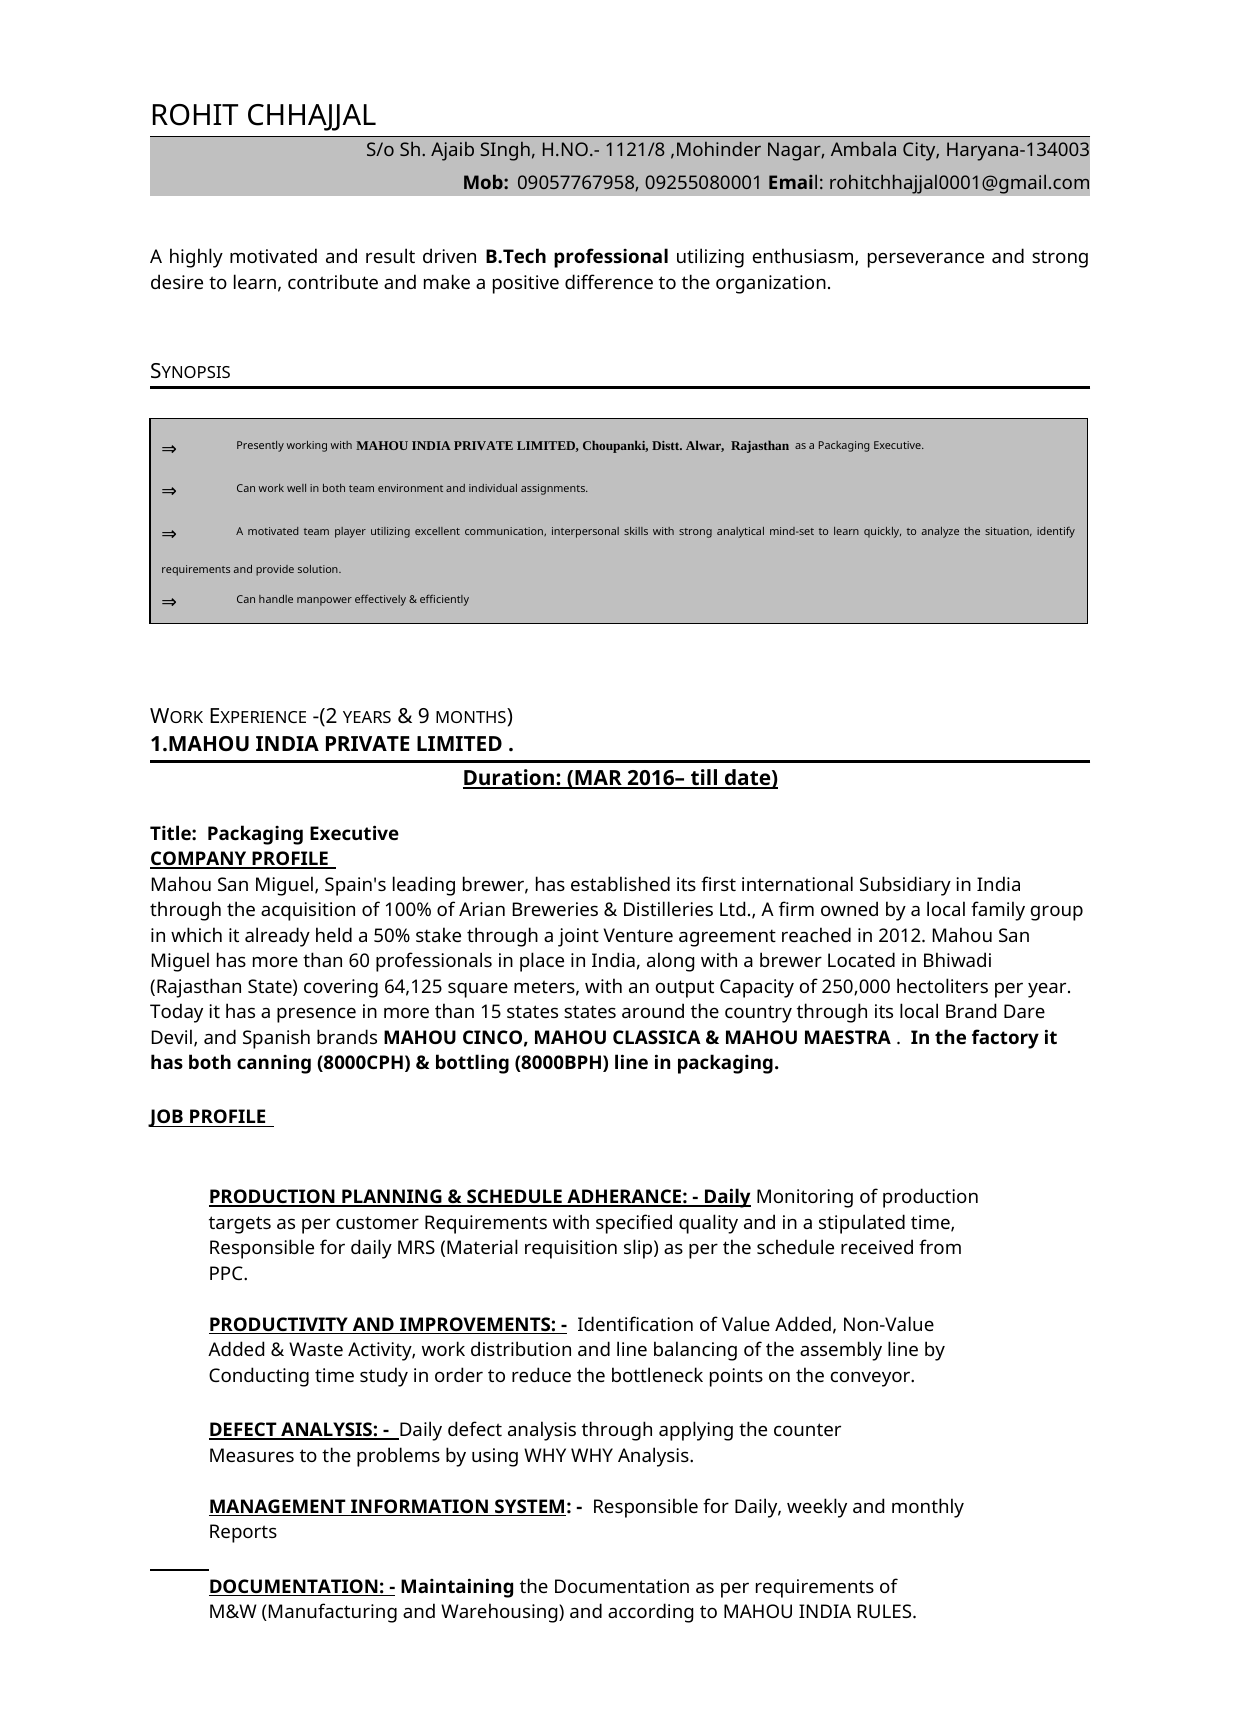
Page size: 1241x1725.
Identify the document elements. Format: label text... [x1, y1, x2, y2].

text S/o Sh. Ajaib SIngh, H.NO.- 1121/8 ,Mohinder Nagar, Ambala City, Haryana-134003 Mob: 09057767958, 09255080001 Email: rohitchhajjal0001@gmail.com [150, 137, 1090, 196]
text MANAGEMENT INFORMATION SYSTEM: - Responsible for Daily, weekly and monthly [150, 1493, 1090, 1519]
text Added & Waste Activity, work distribution and line balancing of the assembly line by [150, 1337, 1090, 1362]
text A highly motivated and result driven B.Tech professional utilizing enthusiasm, perseverance and strong desire to learn, contribute and make a positive difference to the organization. [150, 244, 1090, 295]
text Mahou San Miguel, Spain's leading brewer, has established its first international Subsidiary in India through the acquisition of 100% of Arian Breweries & Distilleries Ltd., A firm owned by a local family group in which it already held a 50% stake through a joint Venture agreement reached in 2012. Mahou San Miguel has more than 60 professionals in place in India, along with a brewer Located in Bhiwadi (Rajasthan State) covering 64,125 square meters, with an output Capacity of 250,000 hectoliters per year. Today it has a presence in more than 15 states states around the country through its local Brand Dare Devil, and Spanish brands MAHOU CINCO, MAHOU CLASSICA & MAHOU MAESTRA . In the factory it has both canning (8000CPH) & bottling (8000BPH) line in packaging. [150, 871, 1090, 1075]
text ROHIT CHHAJJAL [150, 94, 1090, 136]
text COMPANY PROFILE [150, 845, 1090, 871]
text Responsible for daily MRS (Material requisition slip) as per the schedule received from [150, 1235, 1090, 1260]
text DEFECT ANALYSIS: - Daily defect analysis through applying the counter [150, 1417, 1090, 1442]
table_header Presently working with MAHOU INDIA PRIVATE LIMITED, Choupanki, Distt. Alwar, Rajasthan as a Packaging Executive. Can work well in both team environment and individual assignments. A motivated team player utilizing excellent communication, interpersonal skills with strong analytical mind-set to learn quickly, to analyze the situation, identify requirements and provide solution. Can handle manpower effectively & efficiently [151, 419, 1087, 623]
text JOB PROFILE [150, 1104, 1090, 1129]
text targets as per customer Requirements with specified quality and in a stipulated time, [150, 1209, 1090, 1235]
text Measures to the problems by using WHY WHY Analysis. [150, 1442, 1090, 1468]
text Conducting time study in order to reduce the bottleneck points on the conveyor. [150, 1362, 1090, 1388]
text DOCUMENTATION: - Maintaining the Documentation as per requirements of [150, 1573, 1090, 1598]
text Work Experience -(2 years & 9 months) 1.MAHOU INDIA PRIVATE LIMITED . [150, 701, 1090, 760]
text Synopsis [150, 356, 1090, 386]
text Reports [150, 1519, 1090, 1544]
text PRODUCTIVITY AND IMPROVEMENTS: - Identification of Value Added, Non-Value [150, 1311, 1090, 1337]
text PRODUCTION PLANNING & SCHEDULE ADHERANCE: - Daily Monitoring of production [150, 1184, 1090, 1209]
text Duration: (MAR 2016– till date) [150, 763, 1090, 791]
text PPC. [150, 1260, 1090, 1286]
text M&W (Manufacturing and Warehousing) and according to MAHOU INDIA RULES. [150, 1598, 1090, 1624]
text Title: Packaging Executive [150, 820, 1090, 845]
